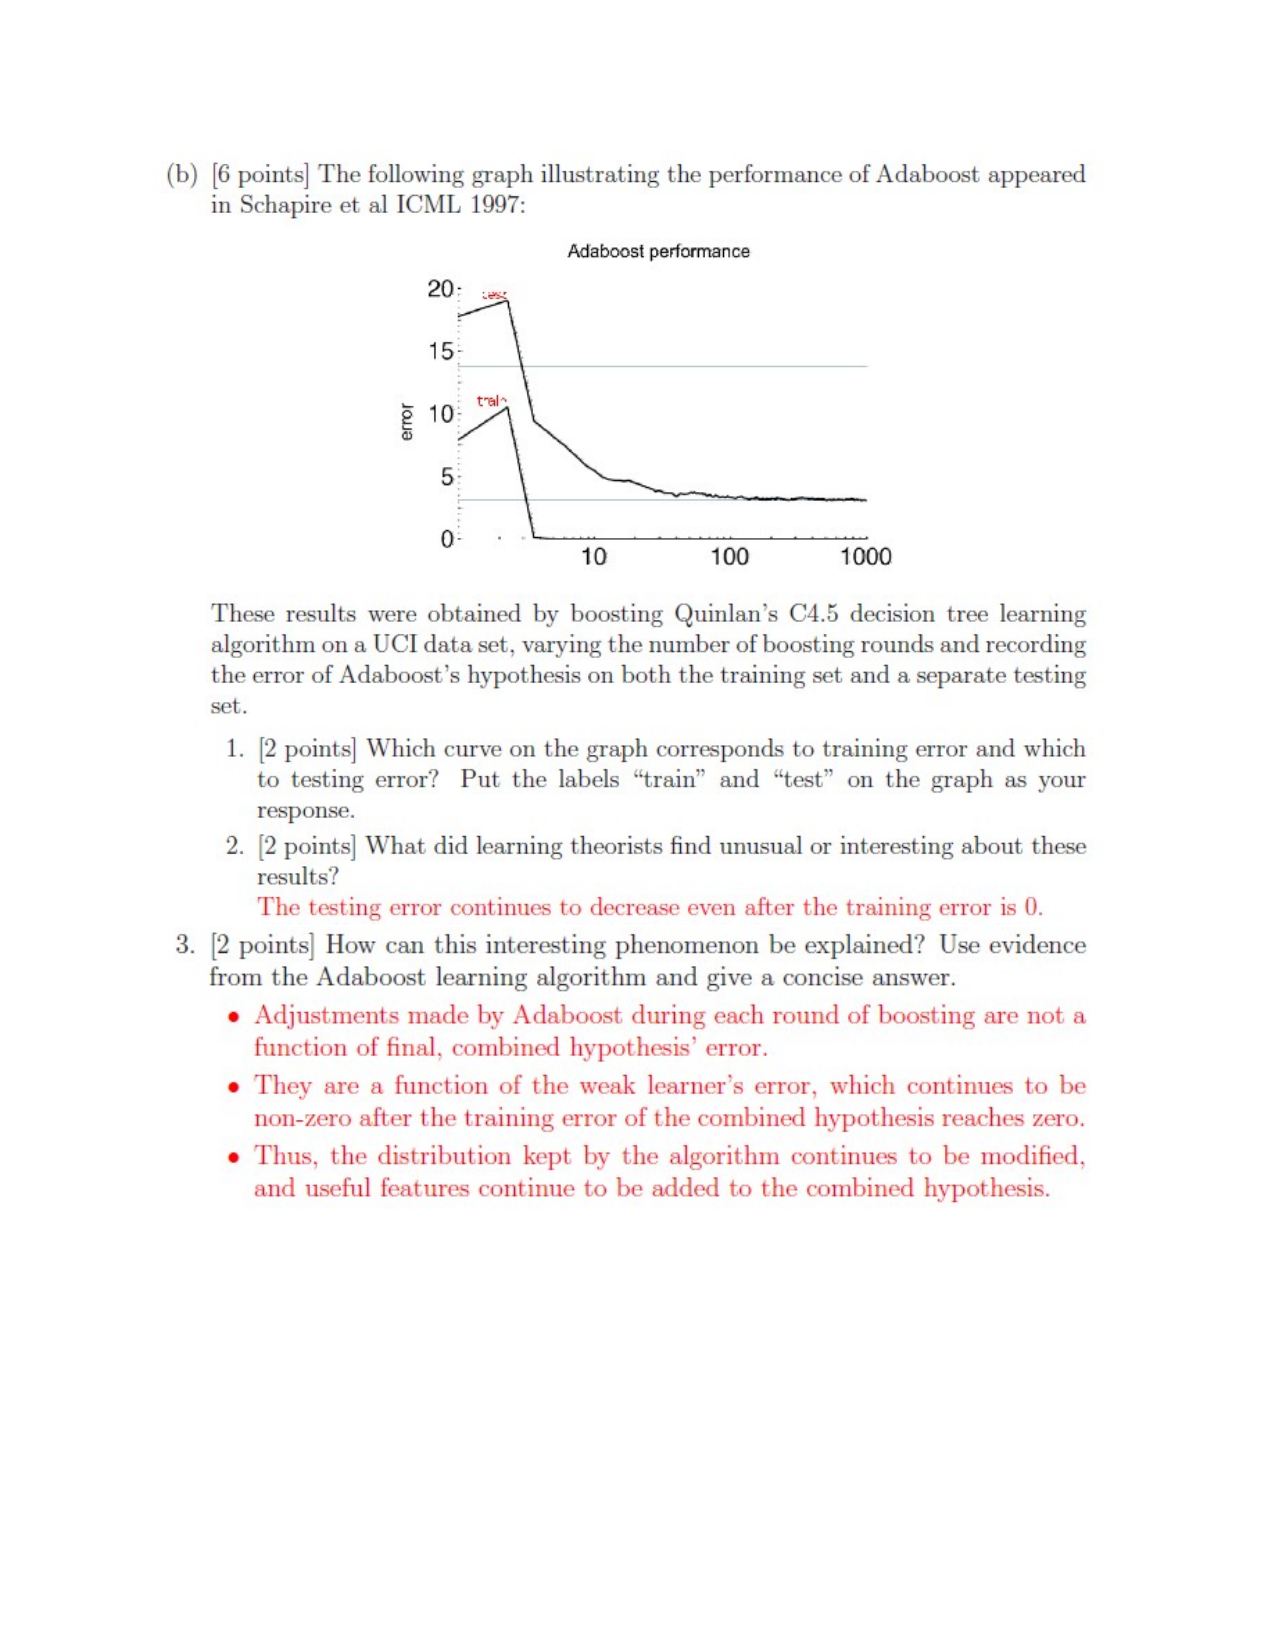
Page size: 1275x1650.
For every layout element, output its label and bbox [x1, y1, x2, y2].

picture [150, 927, 1125, 1223]
picture [150, 150, 1124, 925]
